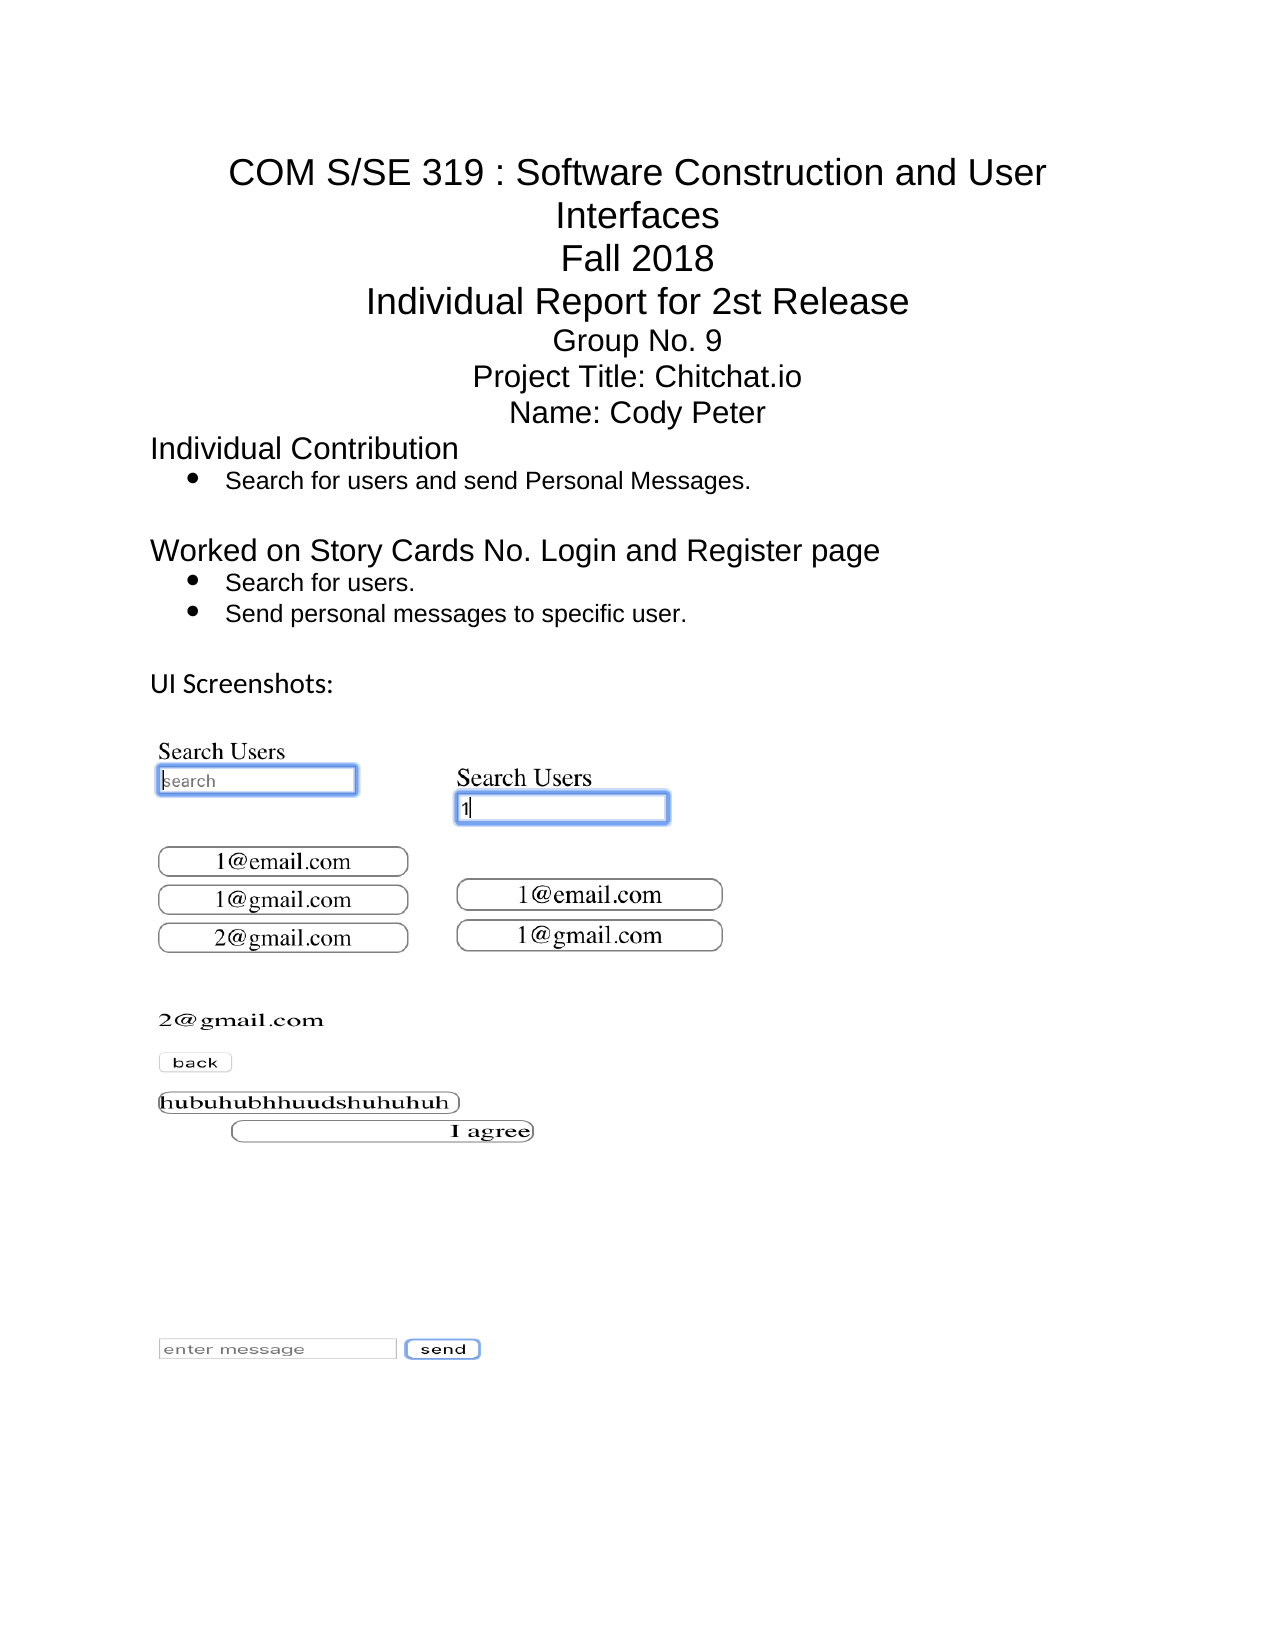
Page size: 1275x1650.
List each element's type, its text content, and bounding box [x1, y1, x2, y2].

text Worked on Story Cards No. Login and Register page [150, 532, 1125, 568]
text Fall 2018 [150, 236, 1125, 279]
text Individual Report for 2st Release [150, 279, 1125, 322]
text COM S/SE 319 : Software Construction and User Interfaces [150, 150, 1125, 236]
picture [150, 730, 747, 1398]
list Search for users. [187, 568, 1125, 598]
list Search for users and send Personal Messages. [187, 466, 1125, 496]
text Individual Contribution [150, 430, 1125, 466]
text Project Title: Chitchat.io [150, 358, 1125, 394]
text UI Screenshots: [150, 665, 1125, 731]
text Name: Cody Peter [150, 394, 1125, 430]
text Group No. 9 [150, 322, 1125, 358]
list Send personal messages to specific user. [187, 598, 1125, 629]
